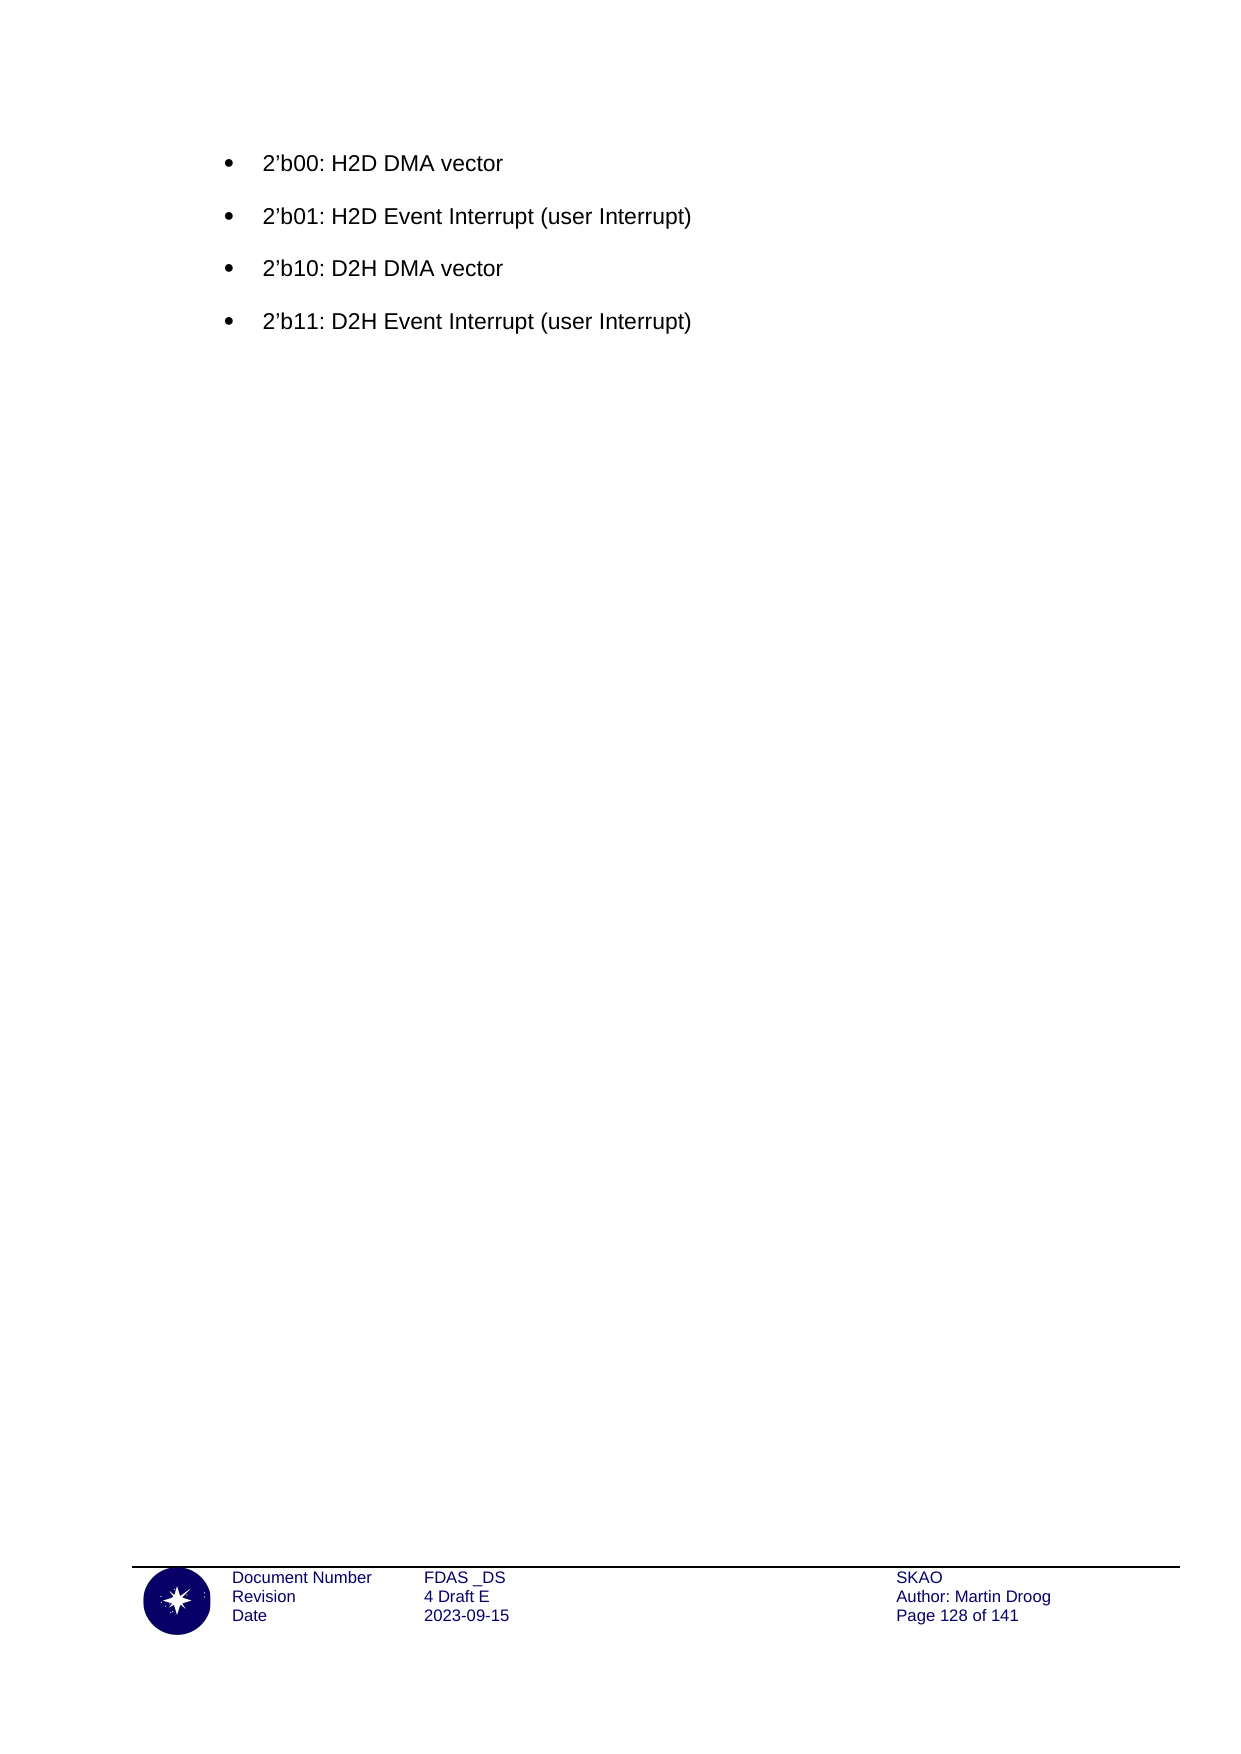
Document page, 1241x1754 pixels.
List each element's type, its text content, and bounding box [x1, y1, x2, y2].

picture [143, 1567, 211, 1635]
list 2’b00: H2D DMA vector [225, 150, 1107, 176]
list 2’b10: D2H DMA vector [225, 255, 1107, 282]
list 2’b11: D2H Event Interrupt (user Interrupt) [225, 308, 1107, 334]
list 2’b01: H2D Event Interrupt (user Interrupt) [225, 203, 1107, 229]
